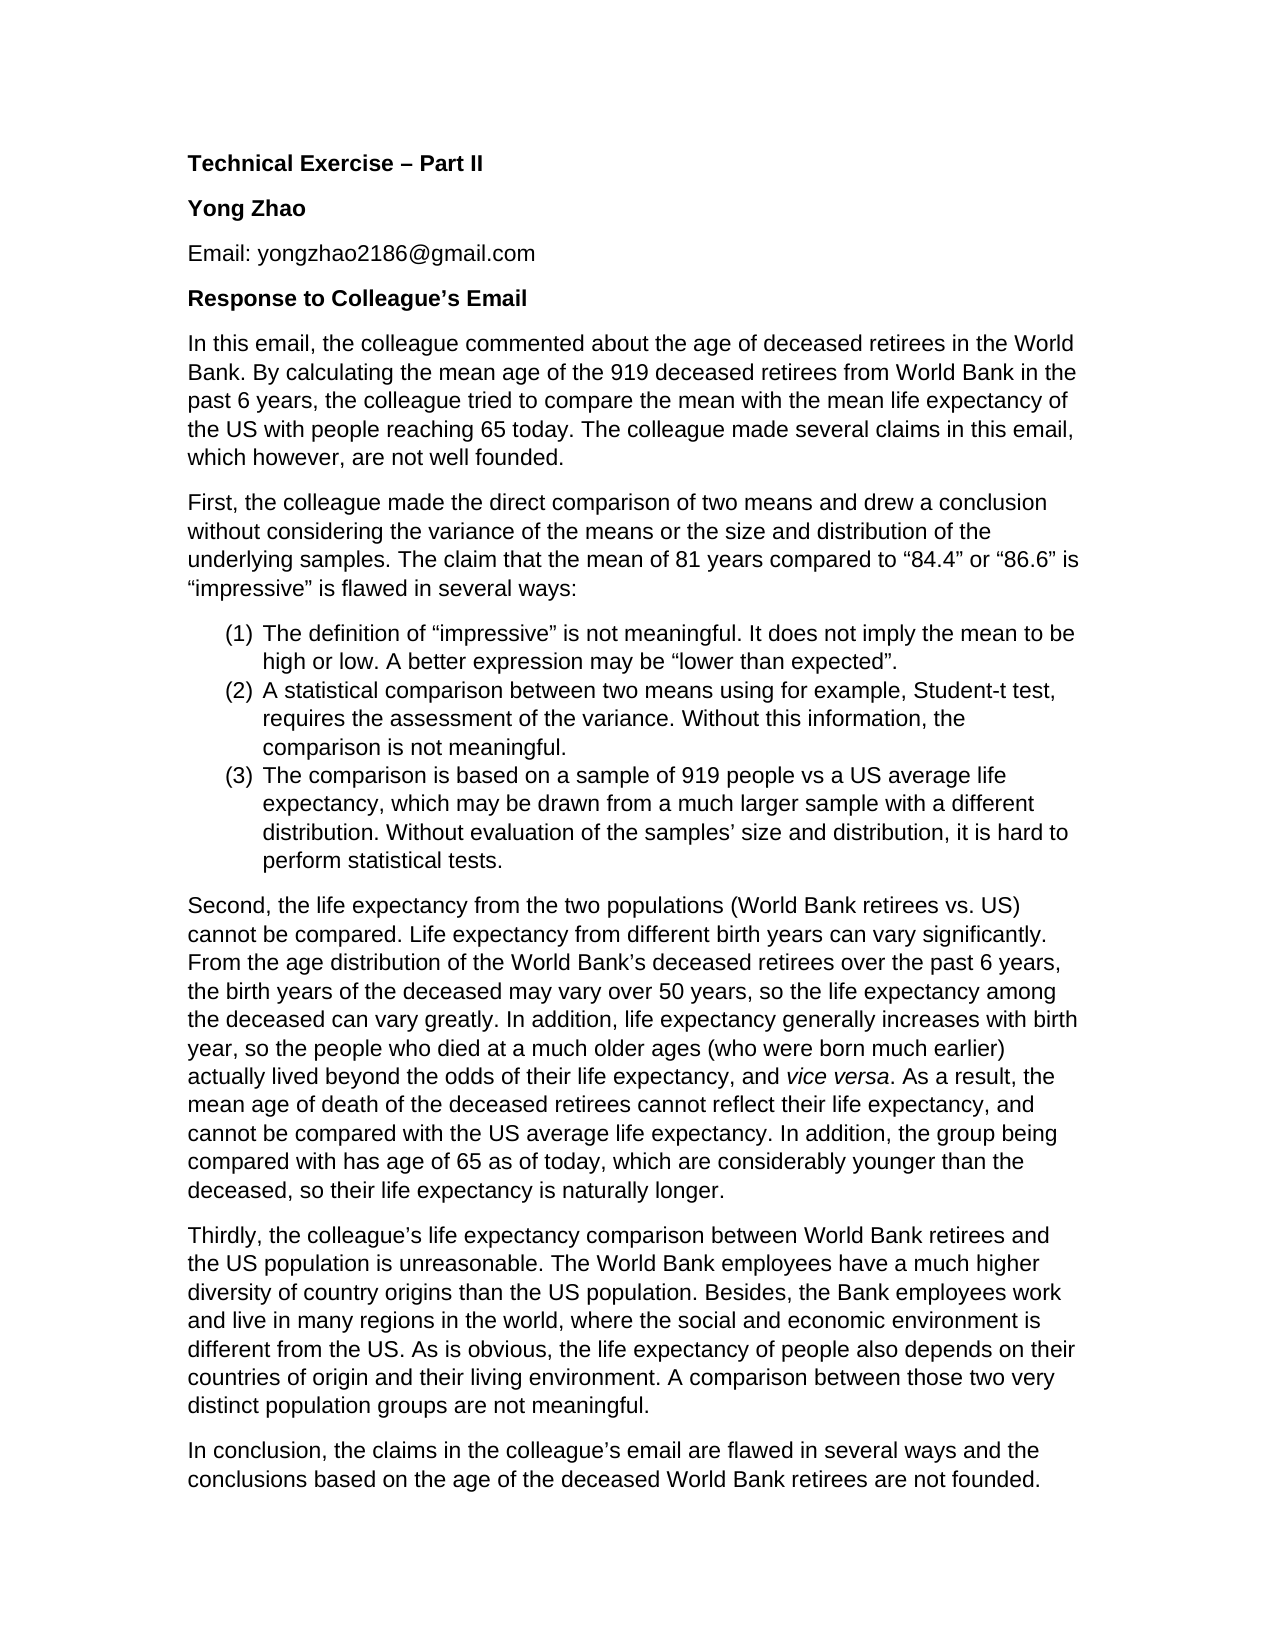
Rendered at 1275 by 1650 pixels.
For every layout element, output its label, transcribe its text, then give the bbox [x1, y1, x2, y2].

text In conclusion, the claims in the colleague’s email are flawed in several ways and the conclusions based on the age of the deceased World Bank retirees are not founded. [187, 1437, 1087, 1492]
list The definition of “impressive” is not meaningful. It does not imply the mean to be high or low. A better expression may be “lower than expected”. [225, 620, 1087, 674]
text First, the colleague made the direct comparison of two means and drew a conclusion without considering the variance of the means or the size and distribution of the underlying samples. The claim that the mean of 81 years compared to “84.4” or “86.6” is “impressive” is flawed in several ways: [187, 489, 1087, 601]
text Response to Colleague’s Email [187, 285, 1087, 312]
text Yong Zhao [187, 195, 1087, 221]
list The comparison is based on a sample of 919 people vs a US average life expectancy, which may be drawn from a much larger sample with a different distribution. Without evaluation of the samples’ size and distribution, it is hard to perform statistical tests. [225, 762, 1087, 873]
text Technical Exercise – Part II [187, 150, 1087, 176]
list A statistical comparison between two means using for example, Student-t test, requires the assessment of the variance. Without this information, the comparison is not meaningful. [225, 677, 1087, 760]
text In this email, the colleague commented about the age of deceased retirees in the World Bank. By calculating the mean age of the 919 deceased retirees from World Bank in the past 6 years, the colleague tried to compare the mean with the mean life expectancy of the US with people reaching 65 today. The colleague made several claims in this email, which however, are not well founded. [187, 330, 1087, 471]
text Email: yongzhao2186@gmail.com [187, 240, 1087, 267]
text Second, the life expectancy from the two populations (World Bank retirees vs. US) cannot be compared. Life expectancy from different birth years can vary significantly. From the age distribution of the World Bank’s deceased retirees over the past 6 years, the birth years of the deceased may vary over 50 years, so the life expectancy among the deceased can vary greatly. In addition, life expectancy generally increases with birth year, so the people who died at a much older ages (who were born much earlier) actually lived beyond the odds of their life expectancy, and vice versa. As a result, the mean age of death of the deceased retirees cannot reflect their life expectancy, and cannot be compared with the US average life expectancy. In addition, the group being compared with has age of 65 as of today, which are considerably younger than the deceased, so their life expectancy is naturally longer. [187, 892, 1087, 1203]
text Thirdly, the colleague’s life expectancy comparison between World Bank retirees and the US population is unreasonable. The World Bank employees have a much higher diversity of country origins than the US population. Besides, the Bank employees work and live in many regions in the world, where the social and economic environment is different from the US. As is obvious, the life expectancy of people also depends on their countries of origin and their living environment. A comparison between those two very distinct population groups are not meaningful. [187, 1222, 1087, 1419]
